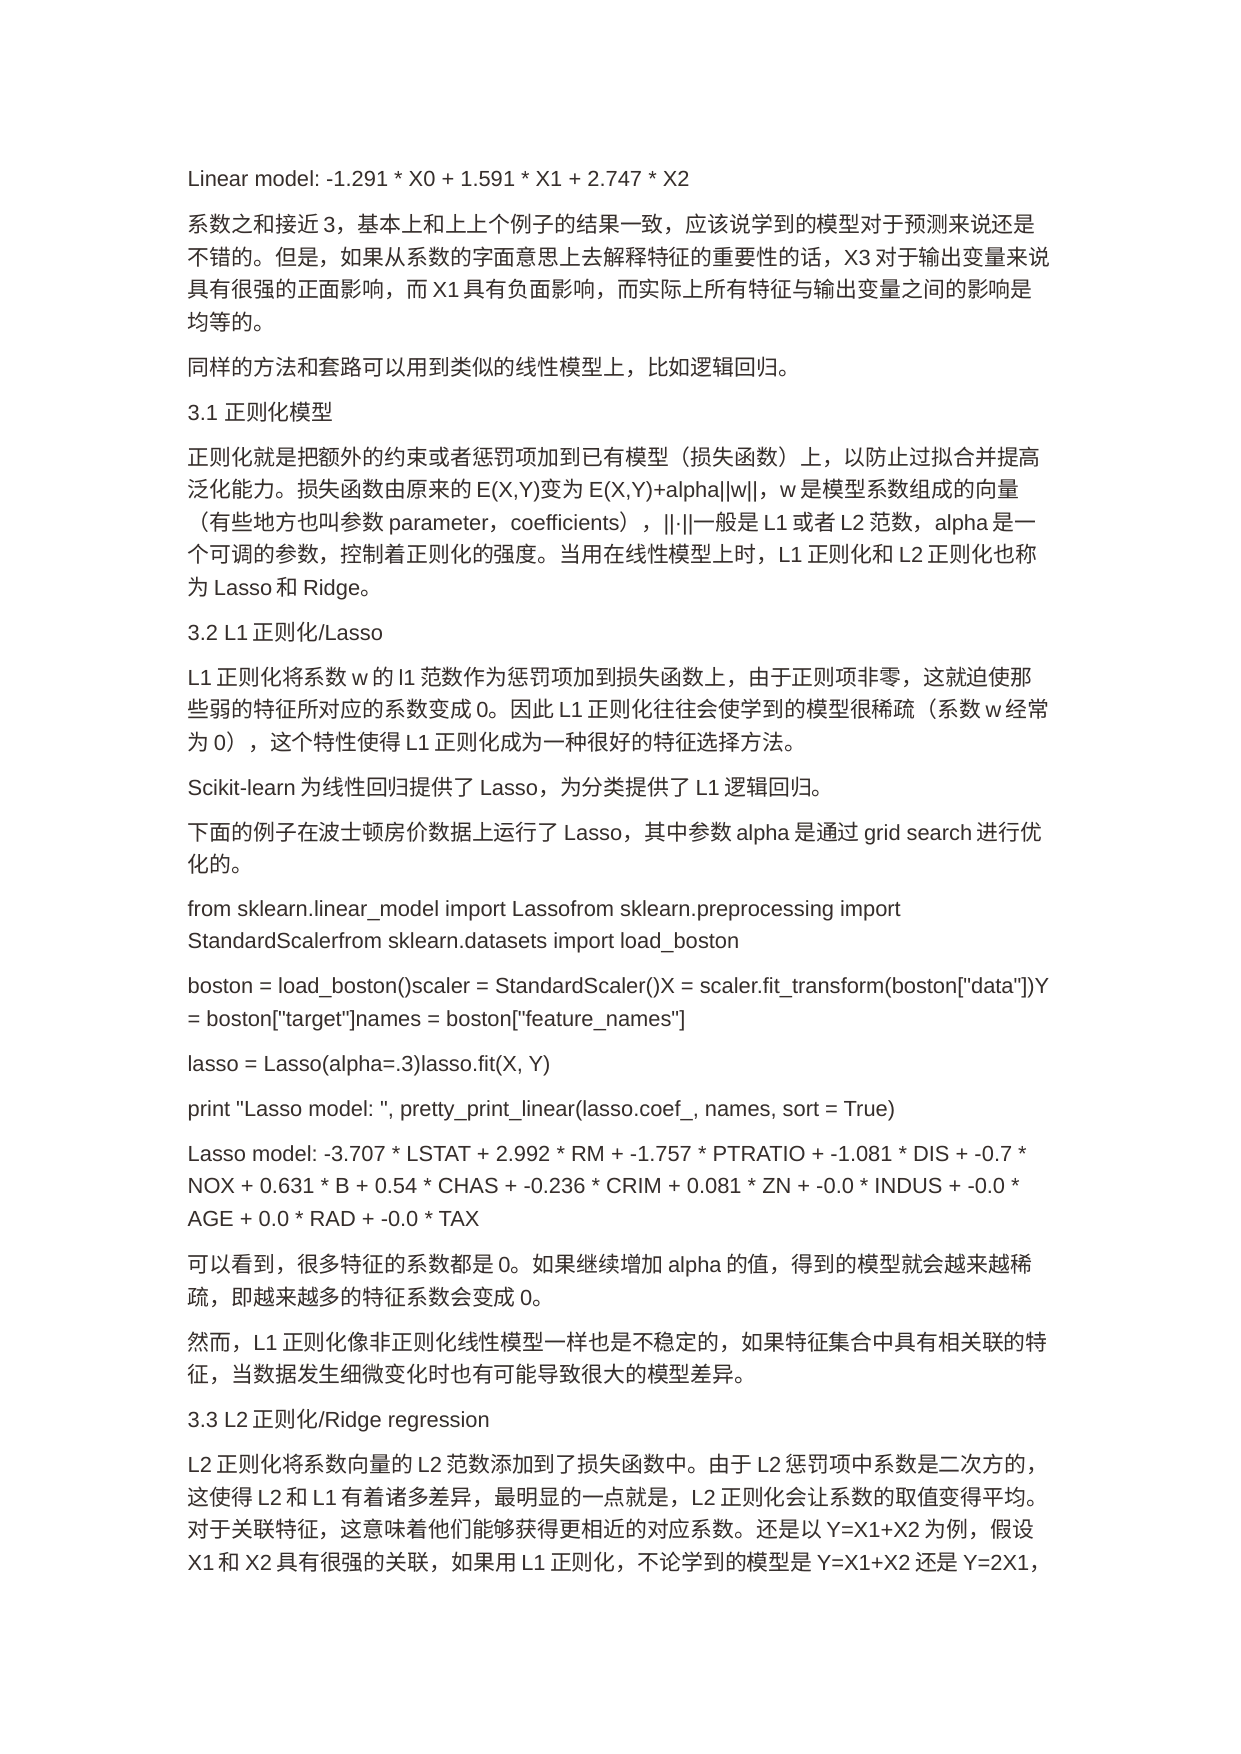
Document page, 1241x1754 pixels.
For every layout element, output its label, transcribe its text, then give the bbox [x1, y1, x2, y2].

text print "Lasso model: ", pretty_print_linear(lasso.coef_, names, sort = True) [187, 1092, 1053, 1124]
text 3.1 正则化模型 [187, 394, 1053, 427]
text 3.2 L1正则化/Lasso [187, 614, 1053, 647]
text Linear model: -1.291 * X0 + 1.591 * X1 + 2.747 * X2 [187, 162, 1053, 194]
text lasso = Lasso(alpha=.3)lasso.fit(X, Y) [187, 1047, 1053, 1079]
text 正则化就是把额外的约束或者惩罚项加到已有模型（损失函数）上，以防止过拟合并提高泛化能力。损失函数由原来的E(X,Y)变为E(X,Y)+alpha||w||，w是模型系数组成的向量（有些地方也叫参数parameter，coefficients），||·||一般是L1或者L2范数，alpha是一个可调的参数，控制着正则化的强度。当用在线性模型上时，L1正则化和L2正则化也称为Lasso和Ridge。 [187, 439, 1053, 602]
text 可以看到，很多特征的系数都是0。如果继续增加alpha的值，得到的模型就会越来越稀疏，即越来越多的特征系数会变成0。 [187, 1247, 1053, 1312]
text 3.3 L2正则化/Ridge regression [187, 1402, 1053, 1434]
text 然而，L1正则化像非正则化线性模型一样也是不稳定的，如果特征集合中具有相关联的特征，当数据发生细微变化时也有可能导致很大的模型差异。 [187, 1324, 1053, 1389]
text L1正则化将系数w的l1范数作为惩罚项加到损失函数上，由于正则项非零，这就迫使那些弱的特征所对应的系数变成0。因此L1正则化往往会使学到的模型很稀疏（系数w经常为0），这个特性使得L1正则化成为一种很好的特征选择方法。 [187, 659, 1053, 757]
text Scikit-learn为线性回归提供了Lasso，为分类提供了L1逻辑回归。 [187, 769, 1053, 802]
text 下面的例子在波士顿房价数据上运行了Lasso，其中参数alpha是通过grid search进行优化的。 [187, 814, 1053, 879]
text 同样的方法和套路可以用到类似的线性模型上，比如逻辑回归。 [187, 349, 1053, 382]
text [187, 1447, 1053, 1577]
text Lasso model: -3.707 * LSTAT + 2.992 * RM + -1.757 * PTRATIO + -1.081 * DIS + -0.7 * NOX + 0.631 * B + 0.54 * CHAS + -0.236 * CRIM + 0.081 * ZN + -0.0 * INDUS + -0.0 * AGE + 0.0 * RAD + -0.0 * TAX [187, 1137, 1053, 1234]
text from sklearn.linear_model import Lassofrom sklearn.preprocessing import StandardScalerfrom sklearn.datasets import load_boston [187, 892, 1053, 957]
text boston = load_boston()scaler = StandardScaler()X = scaler.fit_transform(boston["data"])Y = boston["target"]names = boston["feature_names"] [187, 969, 1053, 1034]
text 系数之和接近3，基本上和上上个例子的结果一致，应该说学到的模型对于预测来说还是不错的。但是，如果从系数的字面意思上去解释特征的重要性的话，X3对于输出变量来说具有很强的正面影响，而X1具有负面影响，而实际上所有特征与输出变量之间的影响是均等的。 [187, 207, 1053, 337]
